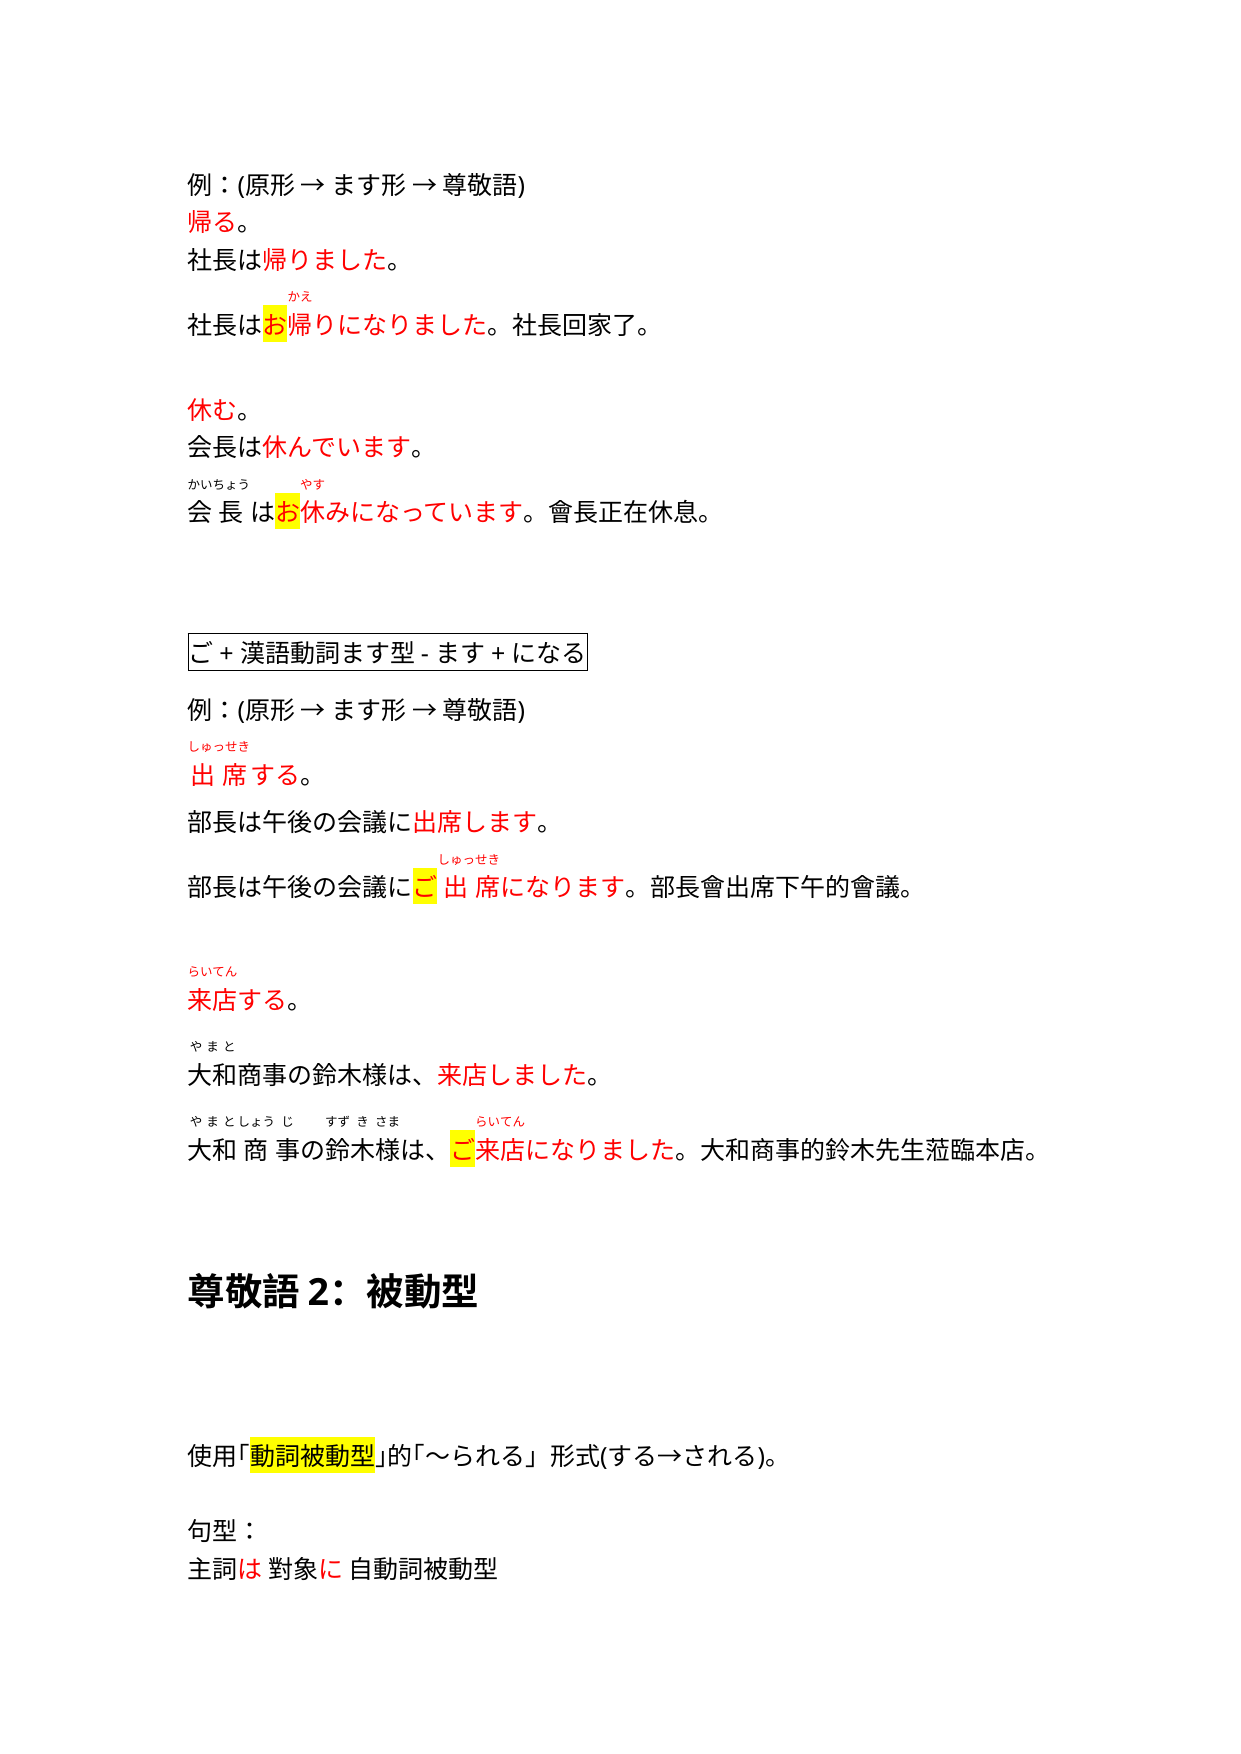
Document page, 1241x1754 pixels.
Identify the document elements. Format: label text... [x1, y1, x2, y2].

text する。 [187, 952, 1053, 1027]
subtitle 尊敬語2：被動型 [187, 1252, 1053, 1327]
text 例：(原形 → ます形 → 尊敬語) [187, 689, 1053, 727]
text はおみになっています。會長正在休息。 [187, 464, 1053, 539]
text 帰る。 [187, 202, 1053, 239]
text 主詞は 對象に 自動詞被動型 [187, 1548, 1053, 1586]
text 部長は午後の会議にごになります。部長會出席下午的會議。 [187, 839, 1053, 914]
text 社長はおりになりました。社長回家了。 [187, 277, 1053, 352]
text 使用｢動詞被動型｣的｢～られる」形式(する→される)。 [187, 1436, 1053, 1473]
text 例：(原形 → ます形 → 尊敬語) [187, 164, 1053, 202]
text 休む。 [187, 389, 1053, 427]
text する。 [187, 727, 1053, 802]
text ご + 漢語動詞ます型 - ます + になる [187, 614, 1053, 689]
text 会長は休んでいます。 [187, 427, 1053, 464]
text 商事の鈴木様は、来店しました。 [187, 1027, 1053, 1102]
text 社長は帰りました。 [187, 239, 1053, 277]
text 部長は午後の会議に出席します。 [187, 802, 1053, 839]
text のは、ごになりました。大和商事的鈴木先生蒞臨本店。 [187, 1102, 1053, 1177]
text 句型： [187, 1511, 1053, 1548]
